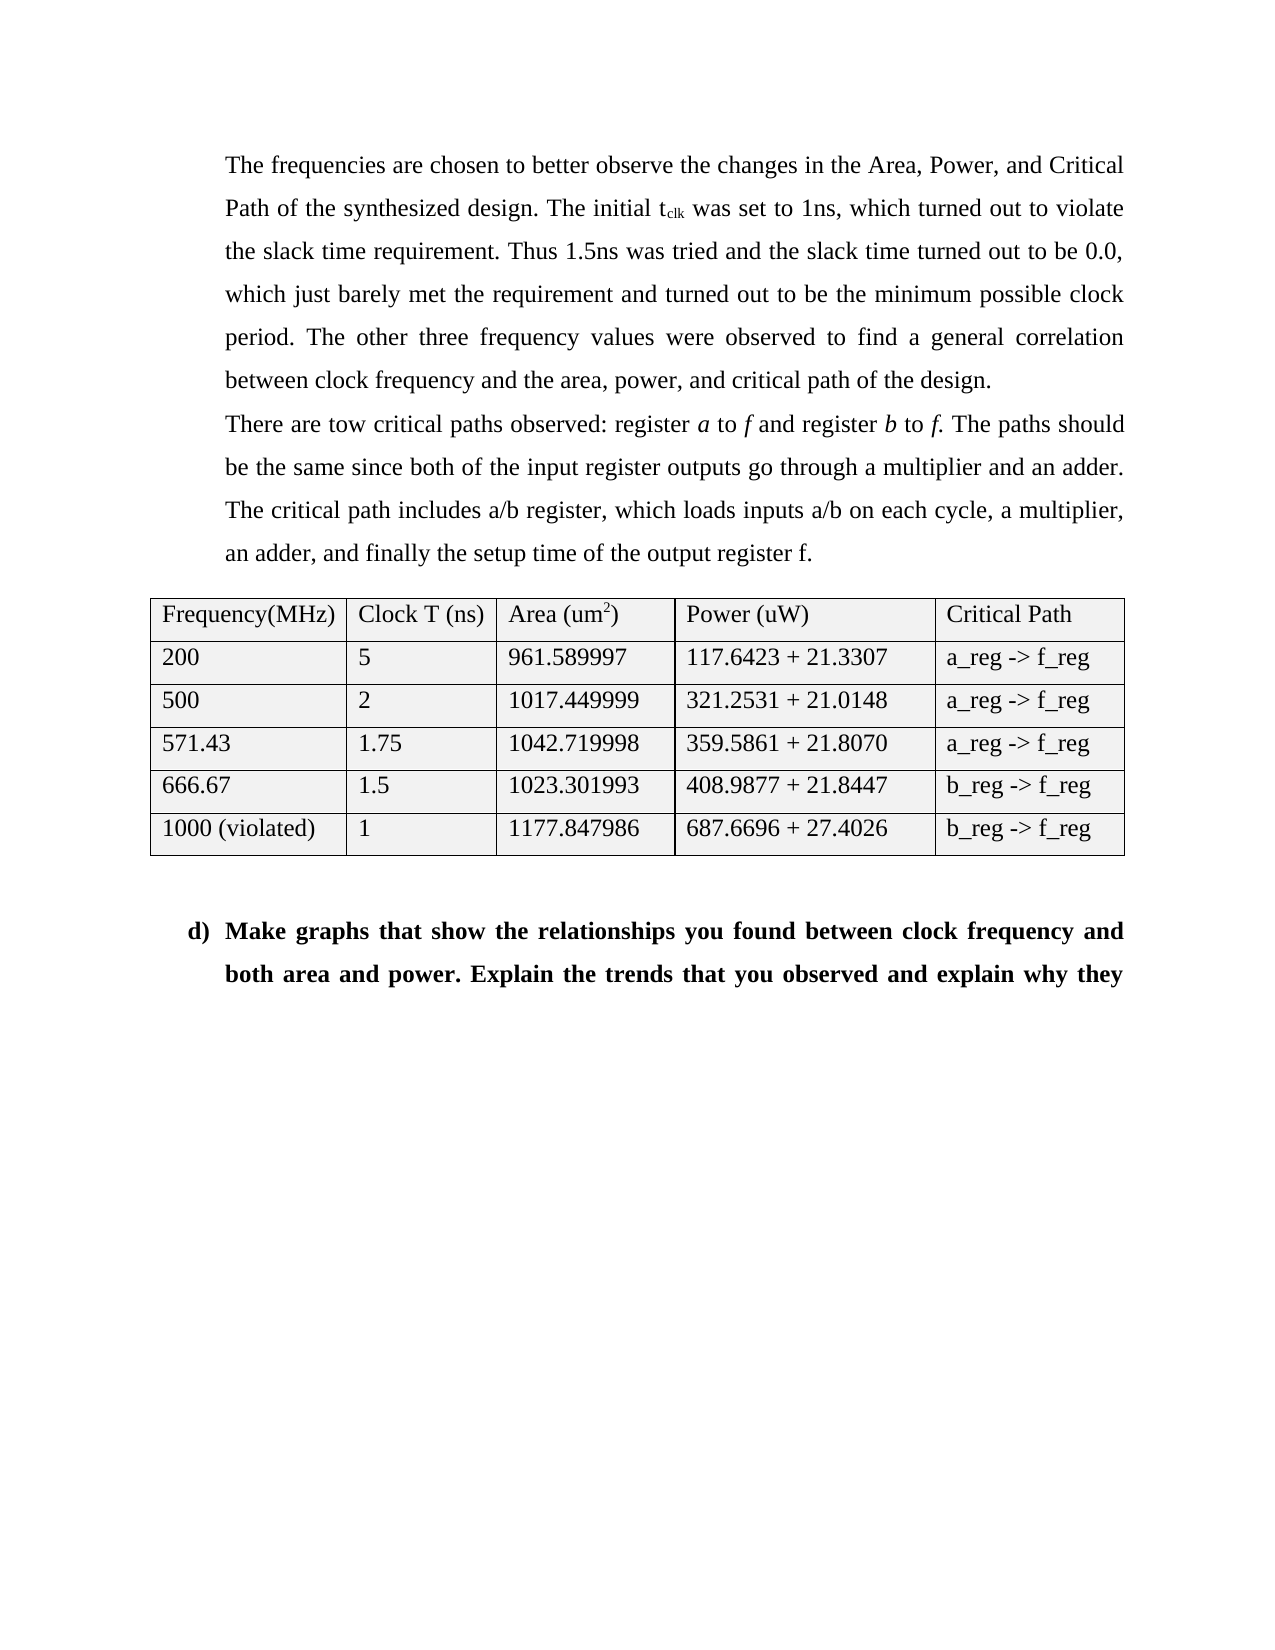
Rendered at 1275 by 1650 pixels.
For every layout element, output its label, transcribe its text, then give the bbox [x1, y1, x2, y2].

table_cell 1023.301993 [497, 771, 674, 812]
table_header Critical Path [936, 599, 1124, 641]
table_cell 117.6423 + 21.3307 [676, 642, 935, 684]
table_cell b_reg -> f_reg [936, 771, 1124, 812]
table_cell 200 [151, 642, 346, 684]
table_cell 1017.449999 [497, 685, 674, 727]
table_cell a_reg -> f_reg [936, 728, 1124, 769]
table_cell 571.43 [151, 728, 346, 769]
table_header Power (uW) [676, 599, 935, 641]
table_cell 408.9877 + 21.8447 [676, 771, 935, 812]
table_header Area (um2) [497, 599, 674, 641]
table_cell a_reg -> f_reg [936, 685, 1124, 727]
table_cell 961.589997 [497, 642, 674, 684]
table_cell 1000 (violated) [151, 814, 346, 855]
table_cell 1042.719998 [497, 728, 674, 769]
table_cell 1.75 [347, 728, 496, 769]
table_cell 687.6696 + 27.4026 [676, 814, 935, 855]
table_header Clock T (ns) [347, 599, 496, 641]
table_cell 321.2531 + 21.0148 [676, 685, 935, 727]
list There are tow critical paths observed: register a to f and register b to f. The paths should be the same since both of the input register outputs go through a multiplier and an adder. The critical path includes a/b register, which loads inputs a/b on each cycle, a multiplier, an adder, and finally the setup time of the output register f. [225, 409, 1125, 567]
table_cell 2 [347, 685, 496, 727]
table_cell 1 [347, 814, 496, 855]
list Make graphs that show the relationships you found between clock frequency and both area and power. Explain the trends that you observed and explain why they occur. (Make graphs with clock frequency on the x-axis and area or power on the y-axis.) [187, 916, 1125, 988]
table_cell 5 [347, 642, 496, 684]
table_cell a_reg -> f_reg [936, 642, 1124, 684]
table_cell 1177.847986 [497, 814, 674, 855]
table_cell 500 [151, 685, 346, 727]
table_header Frequency(MHz) [151, 599, 346, 641]
table_cell 1.5 [347, 771, 496, 812]
table_cell b_reg -> f_reg [936, 814, 1124, 855]
table_cell 359.5861 + 21.8070 [676, 728, 935, 769]
table_cell 666.67 [151, 771, 346, 812]
